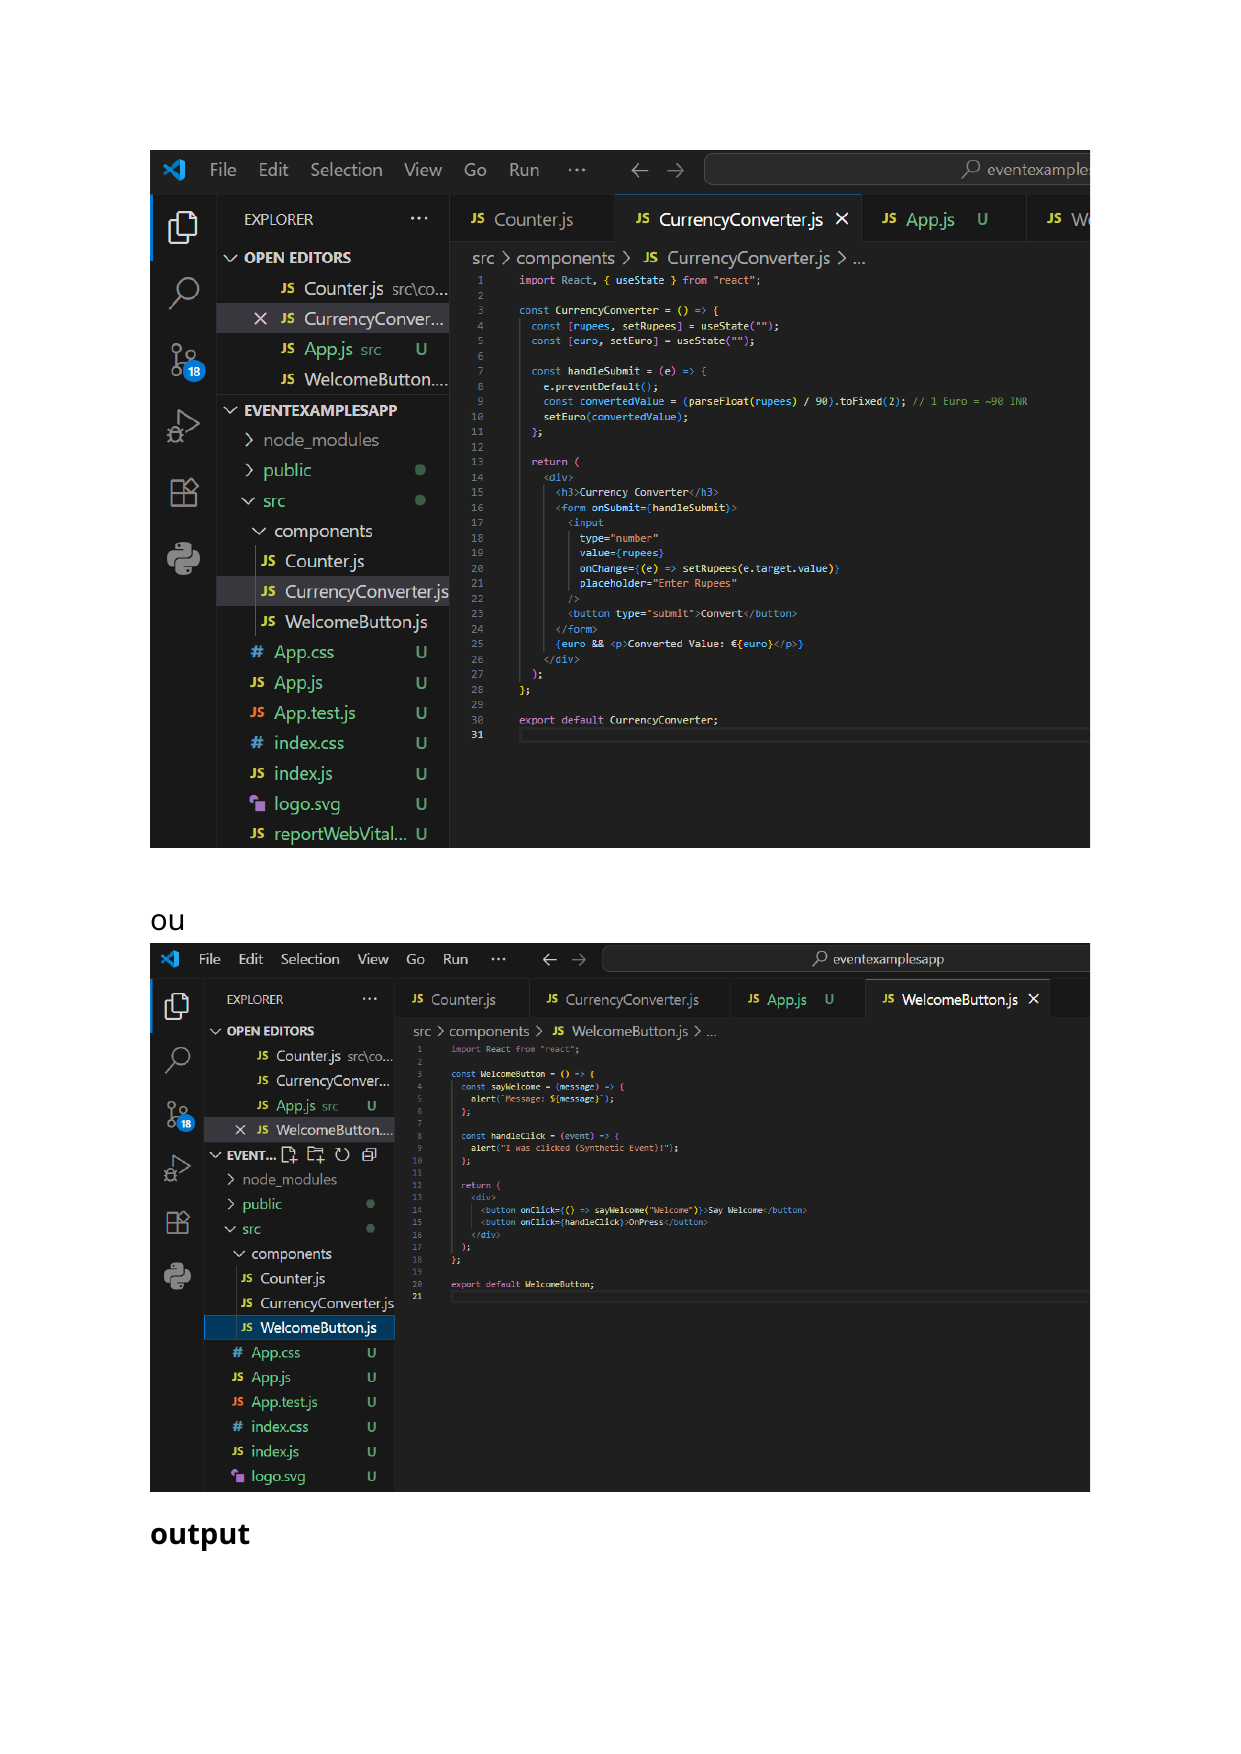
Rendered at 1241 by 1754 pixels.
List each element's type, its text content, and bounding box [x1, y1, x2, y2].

picture [150, 943, 1091, 1492]
picture [150, 150, 1091, 848]
text ou [150, 848, 1090, 943]
text output [150, 1514, 1090, 1553]
